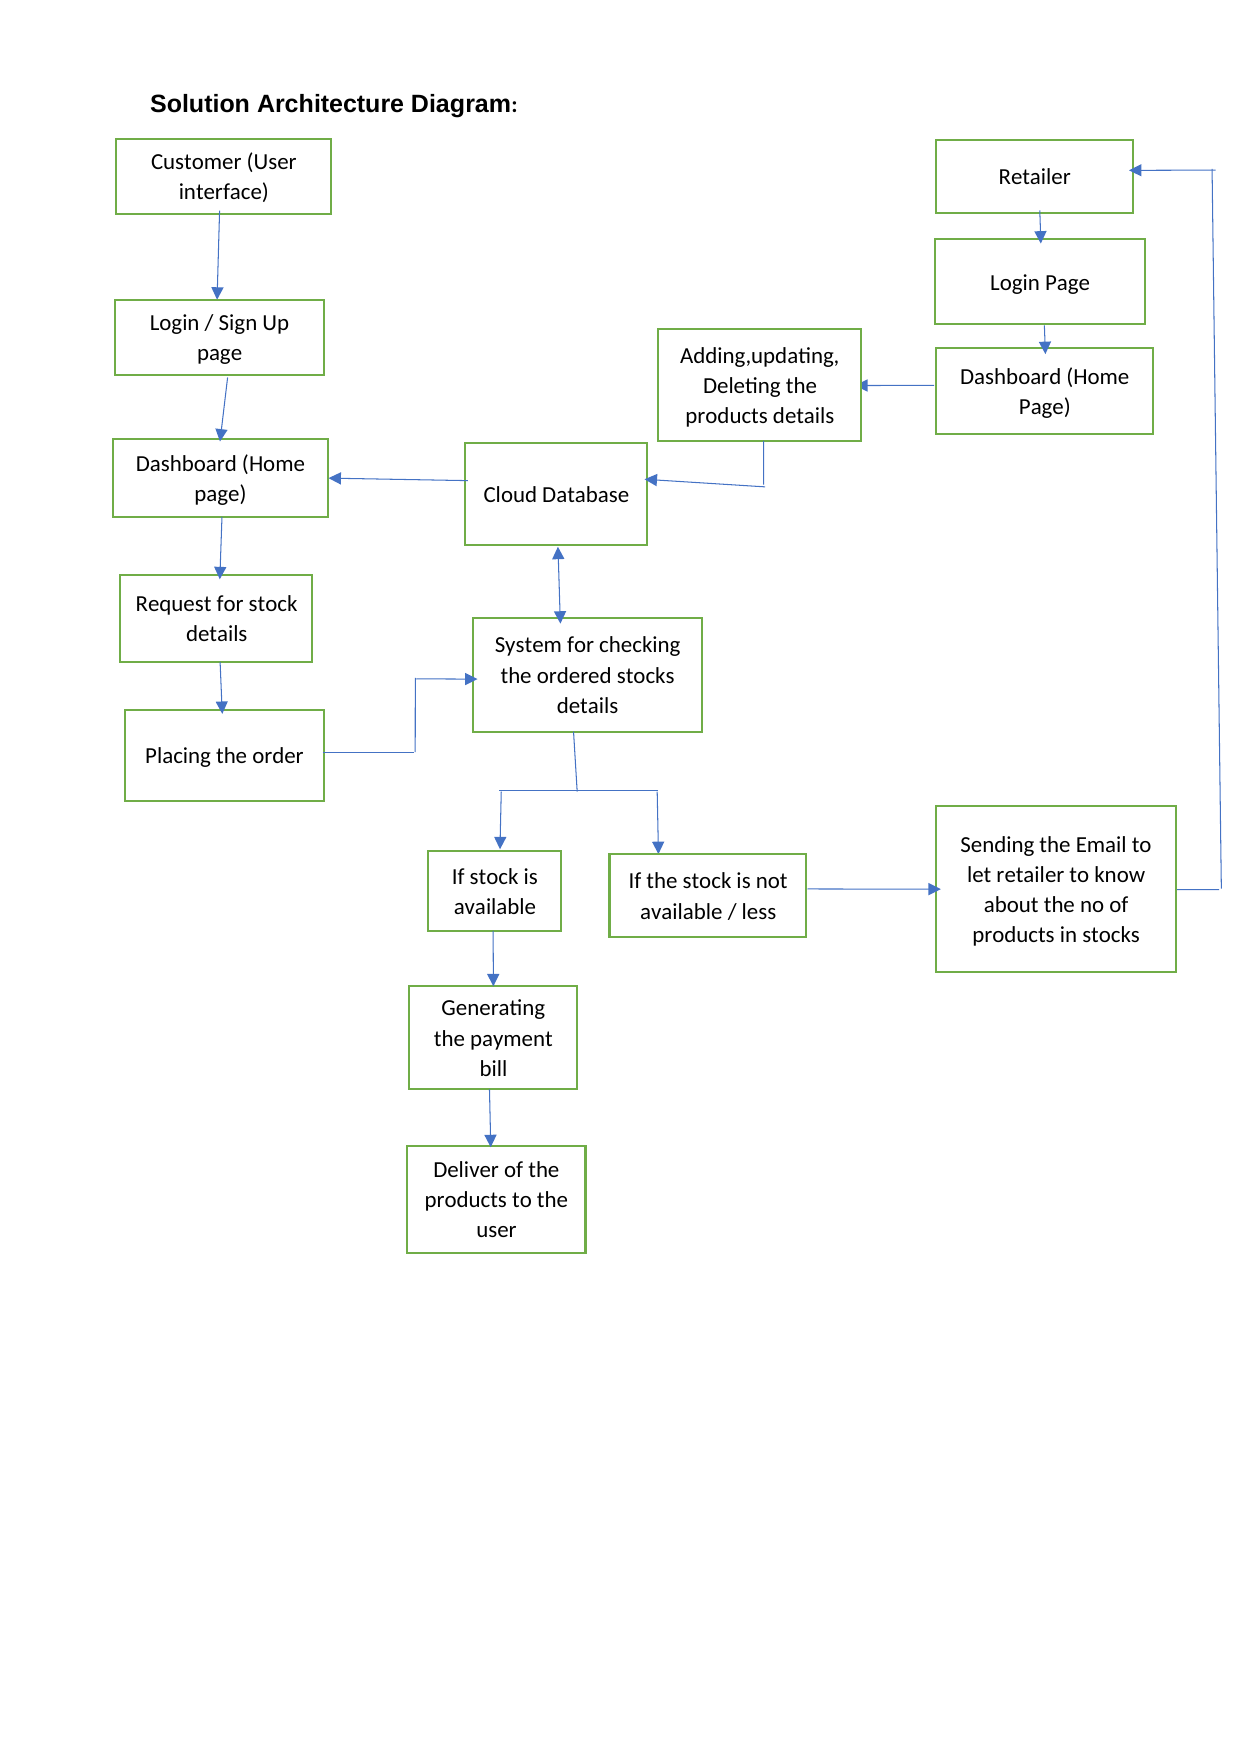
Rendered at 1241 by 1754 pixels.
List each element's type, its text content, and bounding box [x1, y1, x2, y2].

text Solution Architecture Diagram: [150, 89, 1090, 118]
